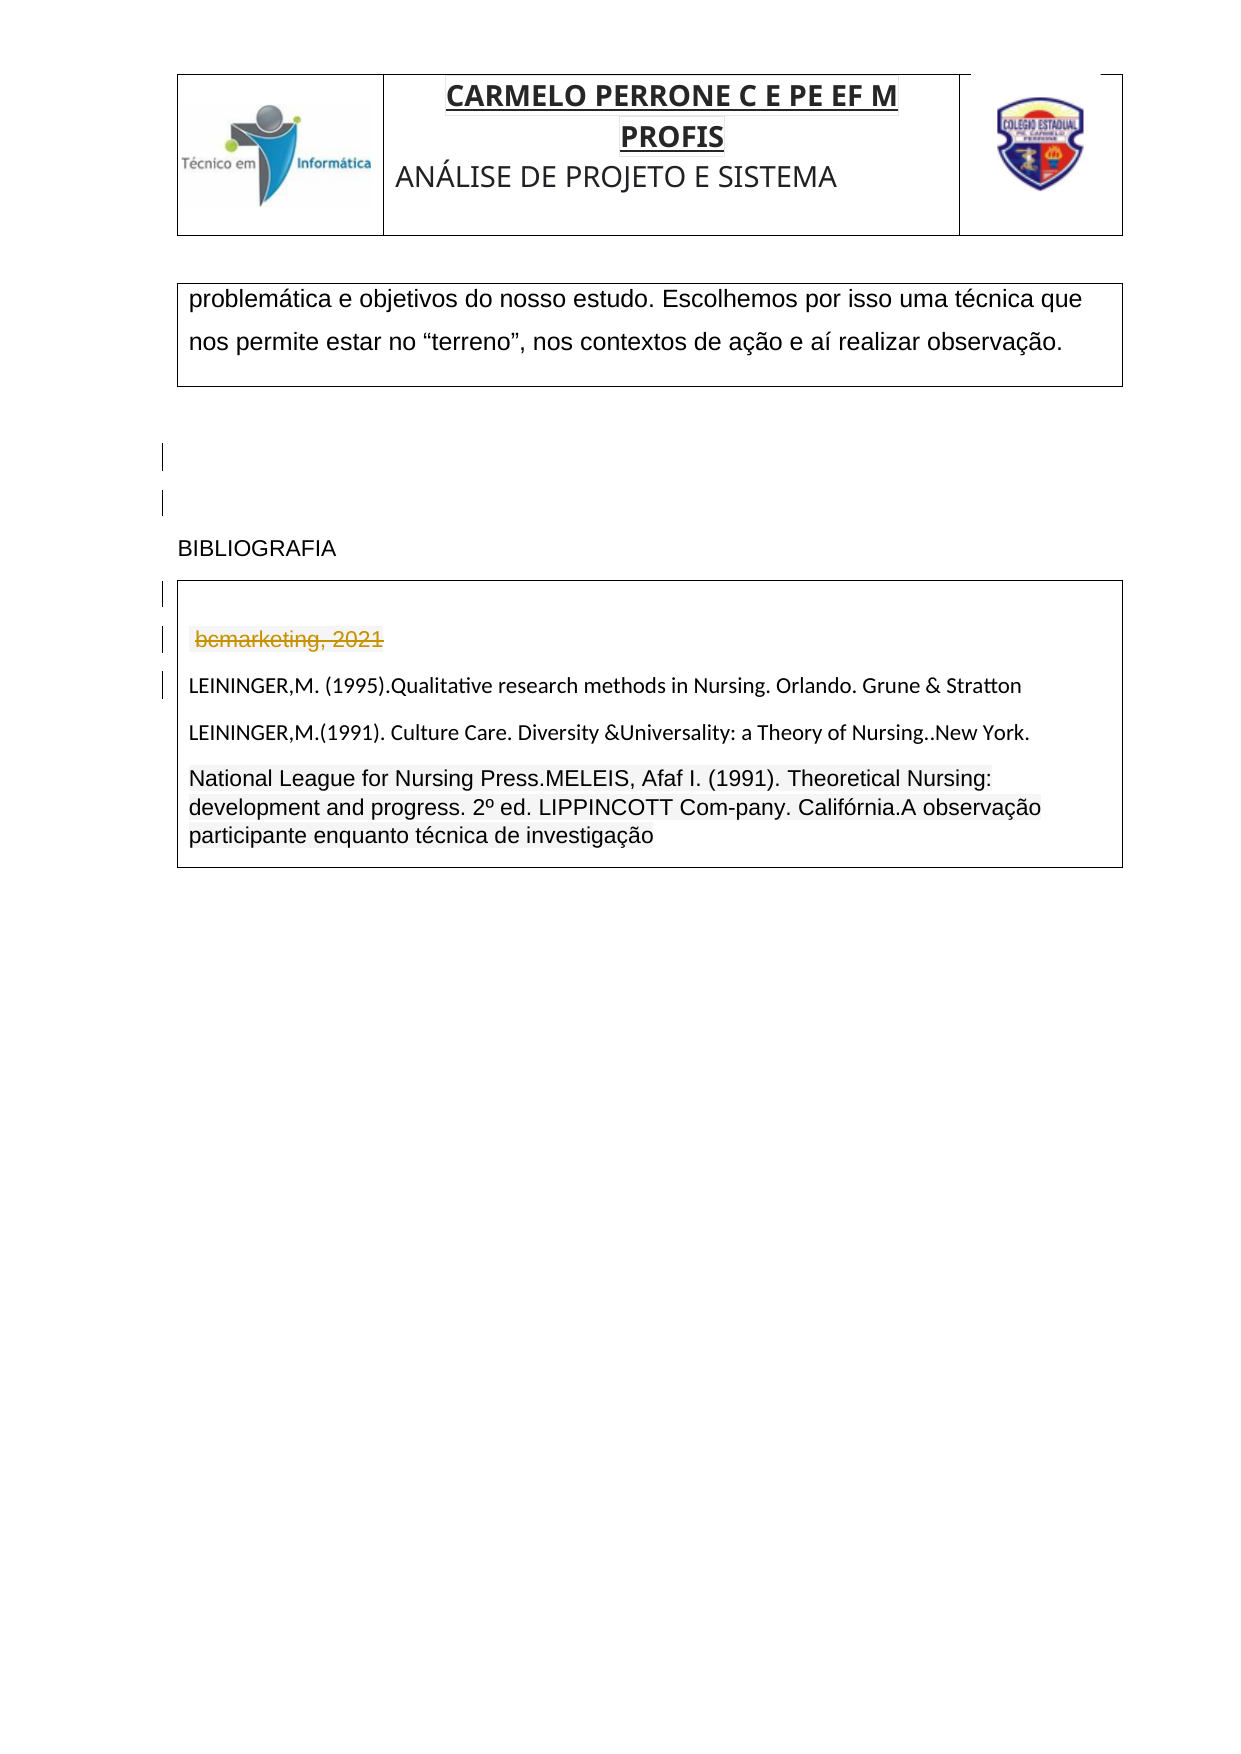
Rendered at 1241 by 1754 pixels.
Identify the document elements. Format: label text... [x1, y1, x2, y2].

text BIBLIOGRAFIA [177, 535, 1122, 561]
picture [181, 104, 371, 207]
picture [971, 74, 1101, 199]
table_header LEININGER,M. (1995).Qualitative research methods in Nursing. Orlando. Grune & Stratton LEININGER,M.(1991). Culture Care. Diversity &Universality: a Theory of Nursing..New York. National League for Nursing Press.MELEIS, Afaf I. (1991). Theoretical Nursing: development and progress. 2º ed. LIPPINCOTT Com-pany. Califórnia.A observação participante enquanto técnica de investigação [178, 581, 1122, 867]
